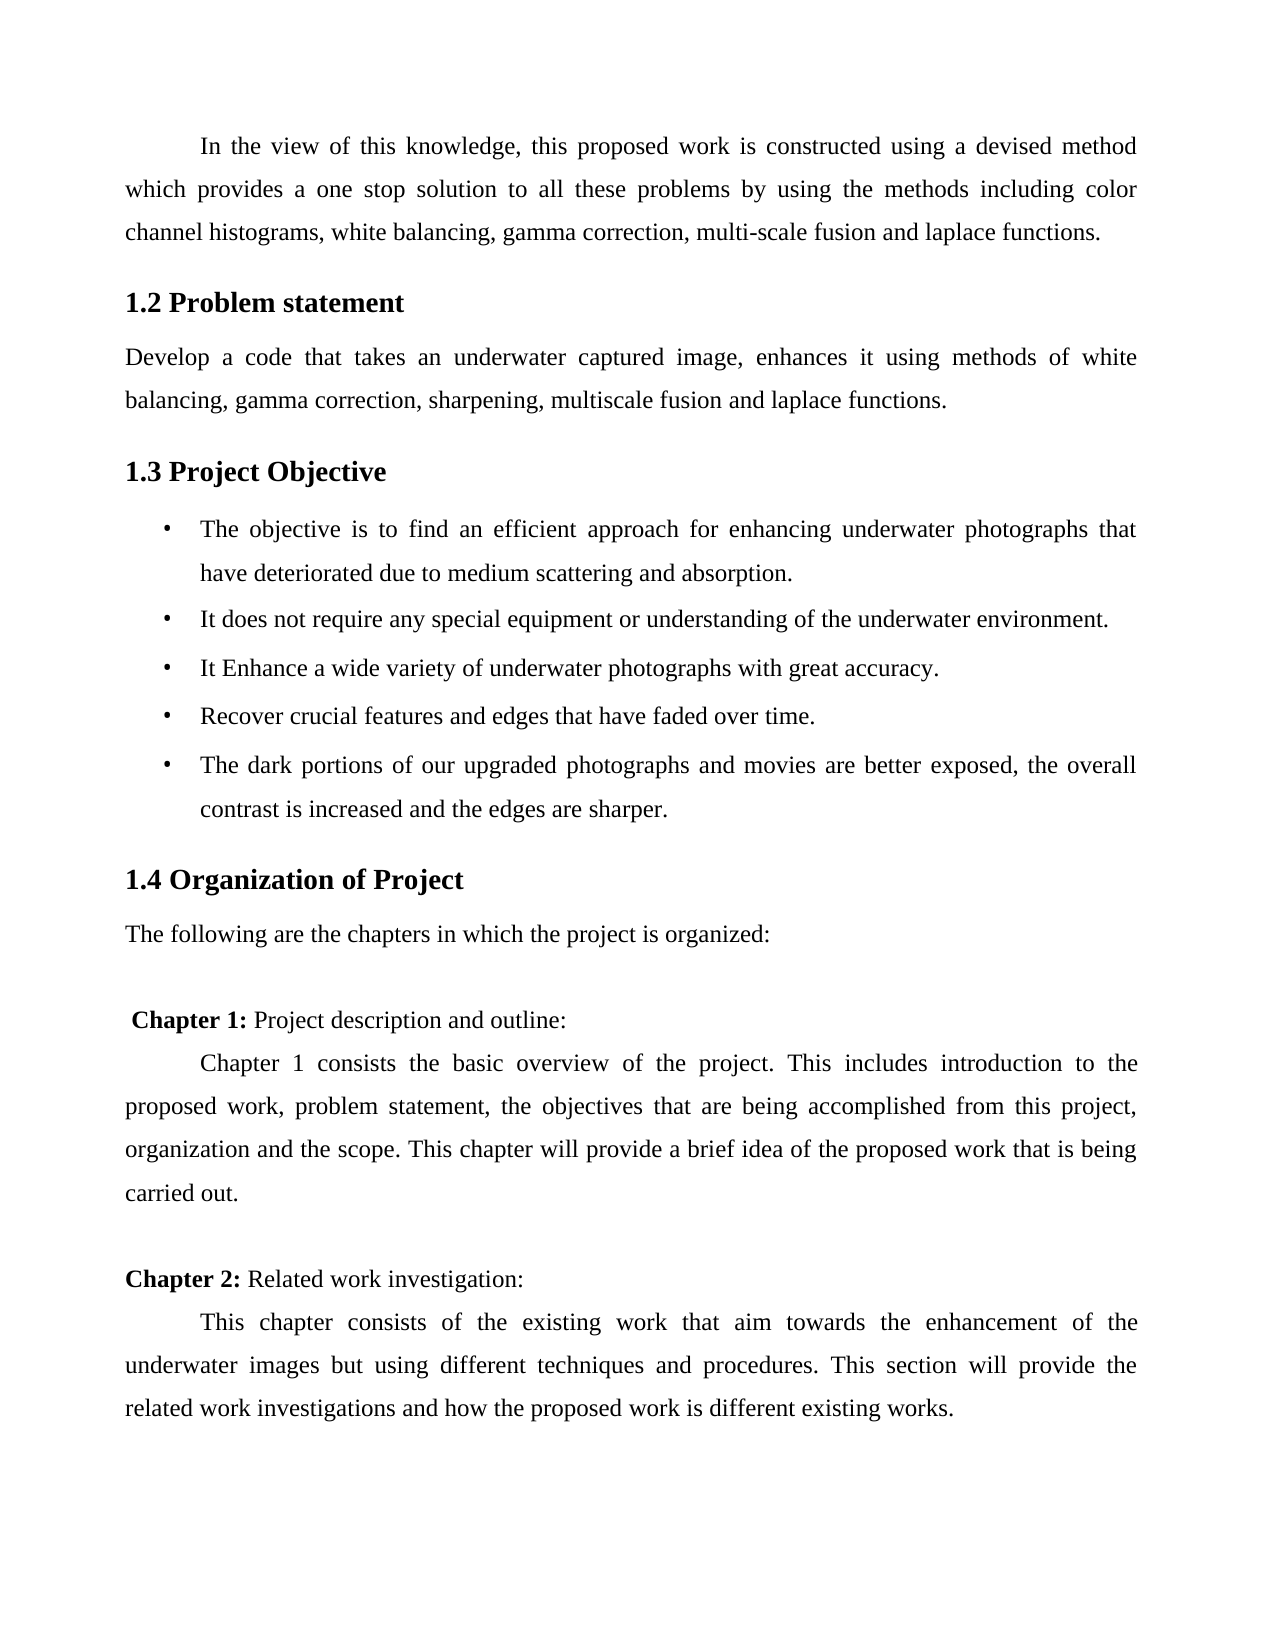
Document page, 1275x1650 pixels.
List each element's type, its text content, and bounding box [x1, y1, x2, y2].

text The following are the chapters in which the project is organized: [125, 919, 1150, 948]
list The dark portions of our upgraded photographs and movies are better exposed, the overall contrast is increased and the edges are sharper. [162, 746, 1138, 823]
text Chapter 2: Related work investigation: [125, 1264, 1150, 1293]
subtitle Project Objective [125, 454, 1150, 487]
text Develop a code that takes an underwater captured image, enhances it using methods of white balancing, gamma correction, sharpening, multiscale fusion and laplace functions. [125, 342, 1138, 414]
subtitle Problem statement [125, 286, 1150, 319]
list Recover crucial features and edges that have faded over time. [162, 698, 1150, 732]
list The objective is to find an efficient approach for enhancing underwater photographs that have deteriorated due to medium scattering and absorption. [162, 510, 1138, 587]
list It Enhance a wide variety of underwater photographs with great accuracy. [162, 649, 1150, 684]
text Chapter 1: Project description and outline: [131, 1005, 1150, 1034]
list It does not require any special equipment or understanding of the underwater environment. [162, 601, 1150, 635]
text Chapter 1 consists the basic overview of the project. This includes introduction to the proposed work, problem statement, the objectives that are being accomplished from this project, organization and the scope. This chapter will provide a brief idea of the proposed work that is being carried out. [125, 1048, 1138, 1206]
text This chapter consists of the existing work that aim towards the enhancement of the underwater images but using different techniques and procedures. This section will provide the related work investigations and how the proposed work is different existing works. [125, 1307, 1138, 1422]
subtitle Organization of Project [125, 862, 1150, 896]
text In the view of this knowledge, this proposed work is constructed using a devised method which provides a one stop solution to all these problems by using the methods including color channel histograms, white balancing, gamma correction, multi-scale fusion and laplace functions. [125, 131, 1138, 246]
